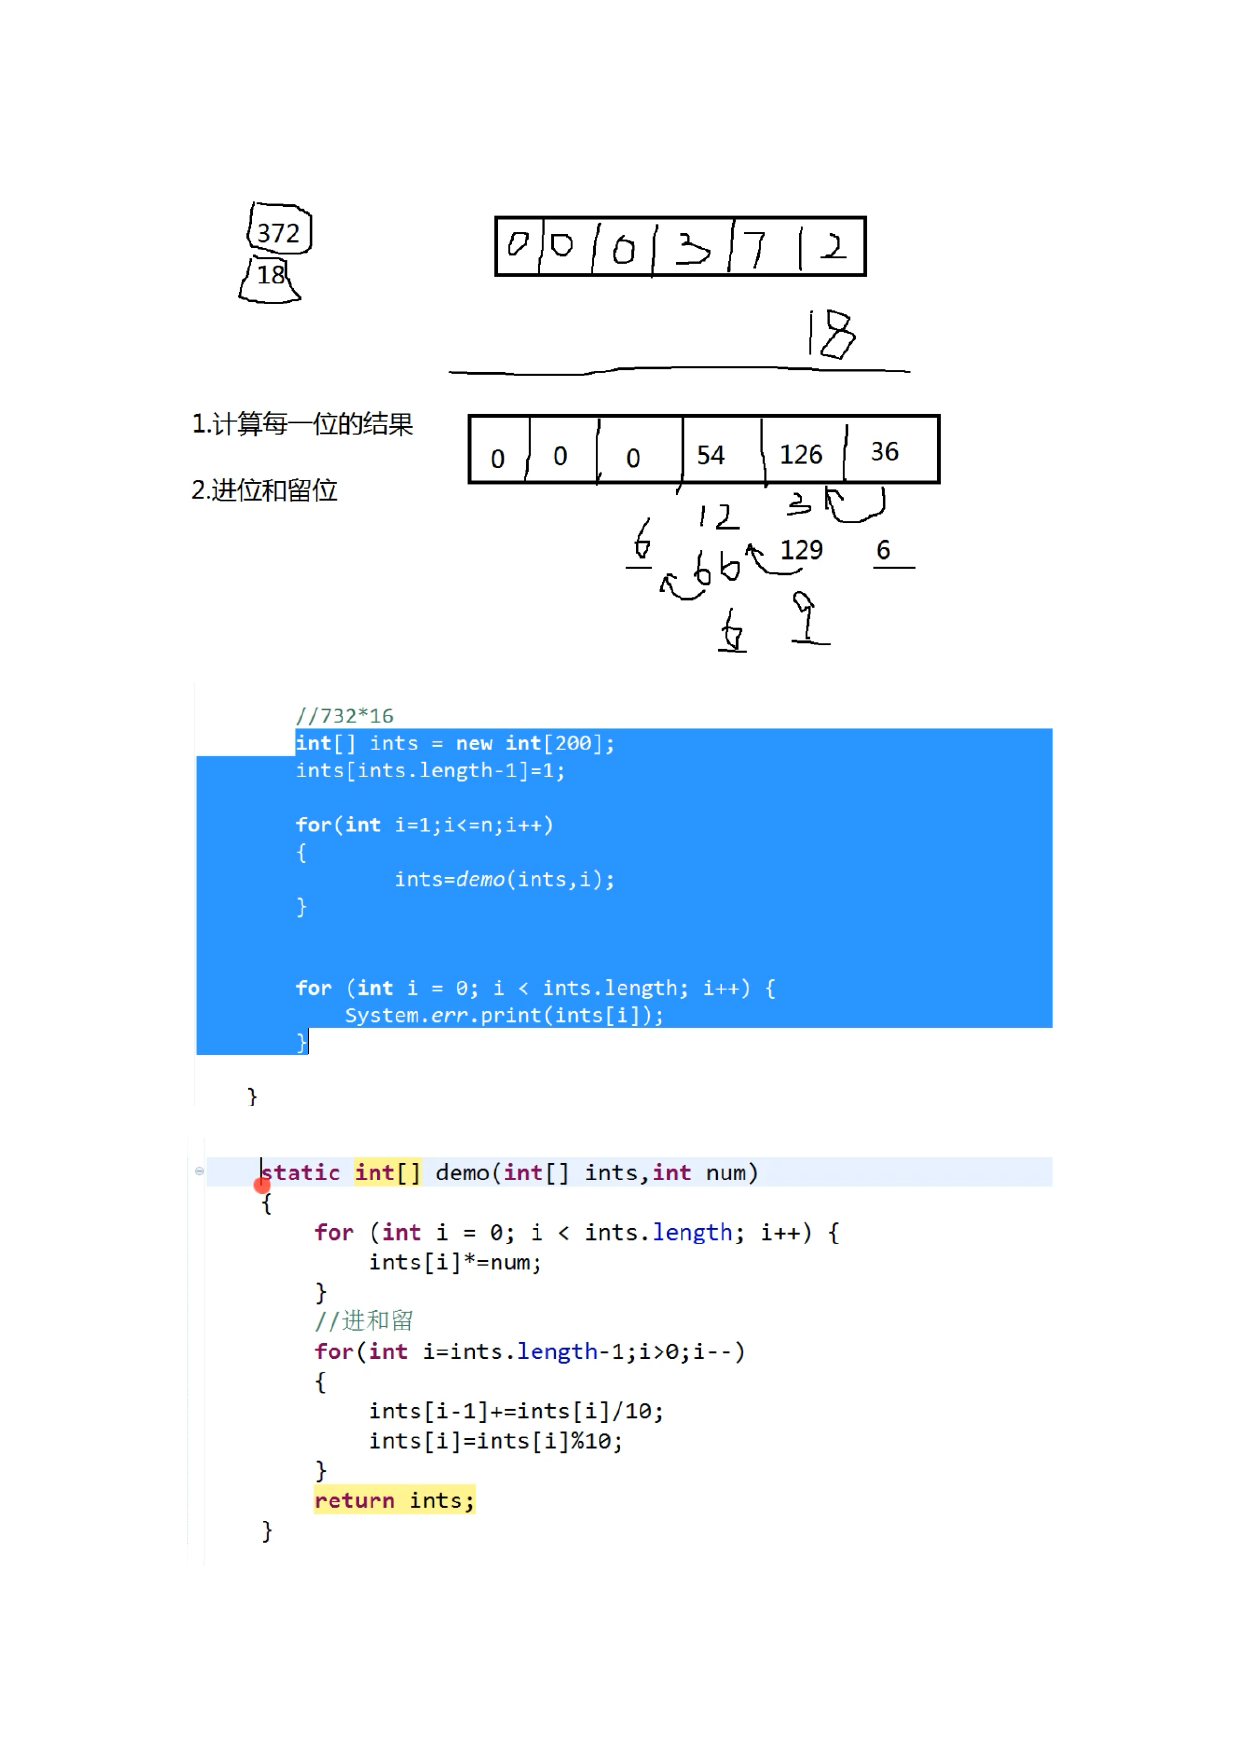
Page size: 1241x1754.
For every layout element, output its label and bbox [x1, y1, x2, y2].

picture [187, 1137, 1053, 1566]
picture [187, 682, 1053, 1106]
picture [187, 162, 1053, 661]
